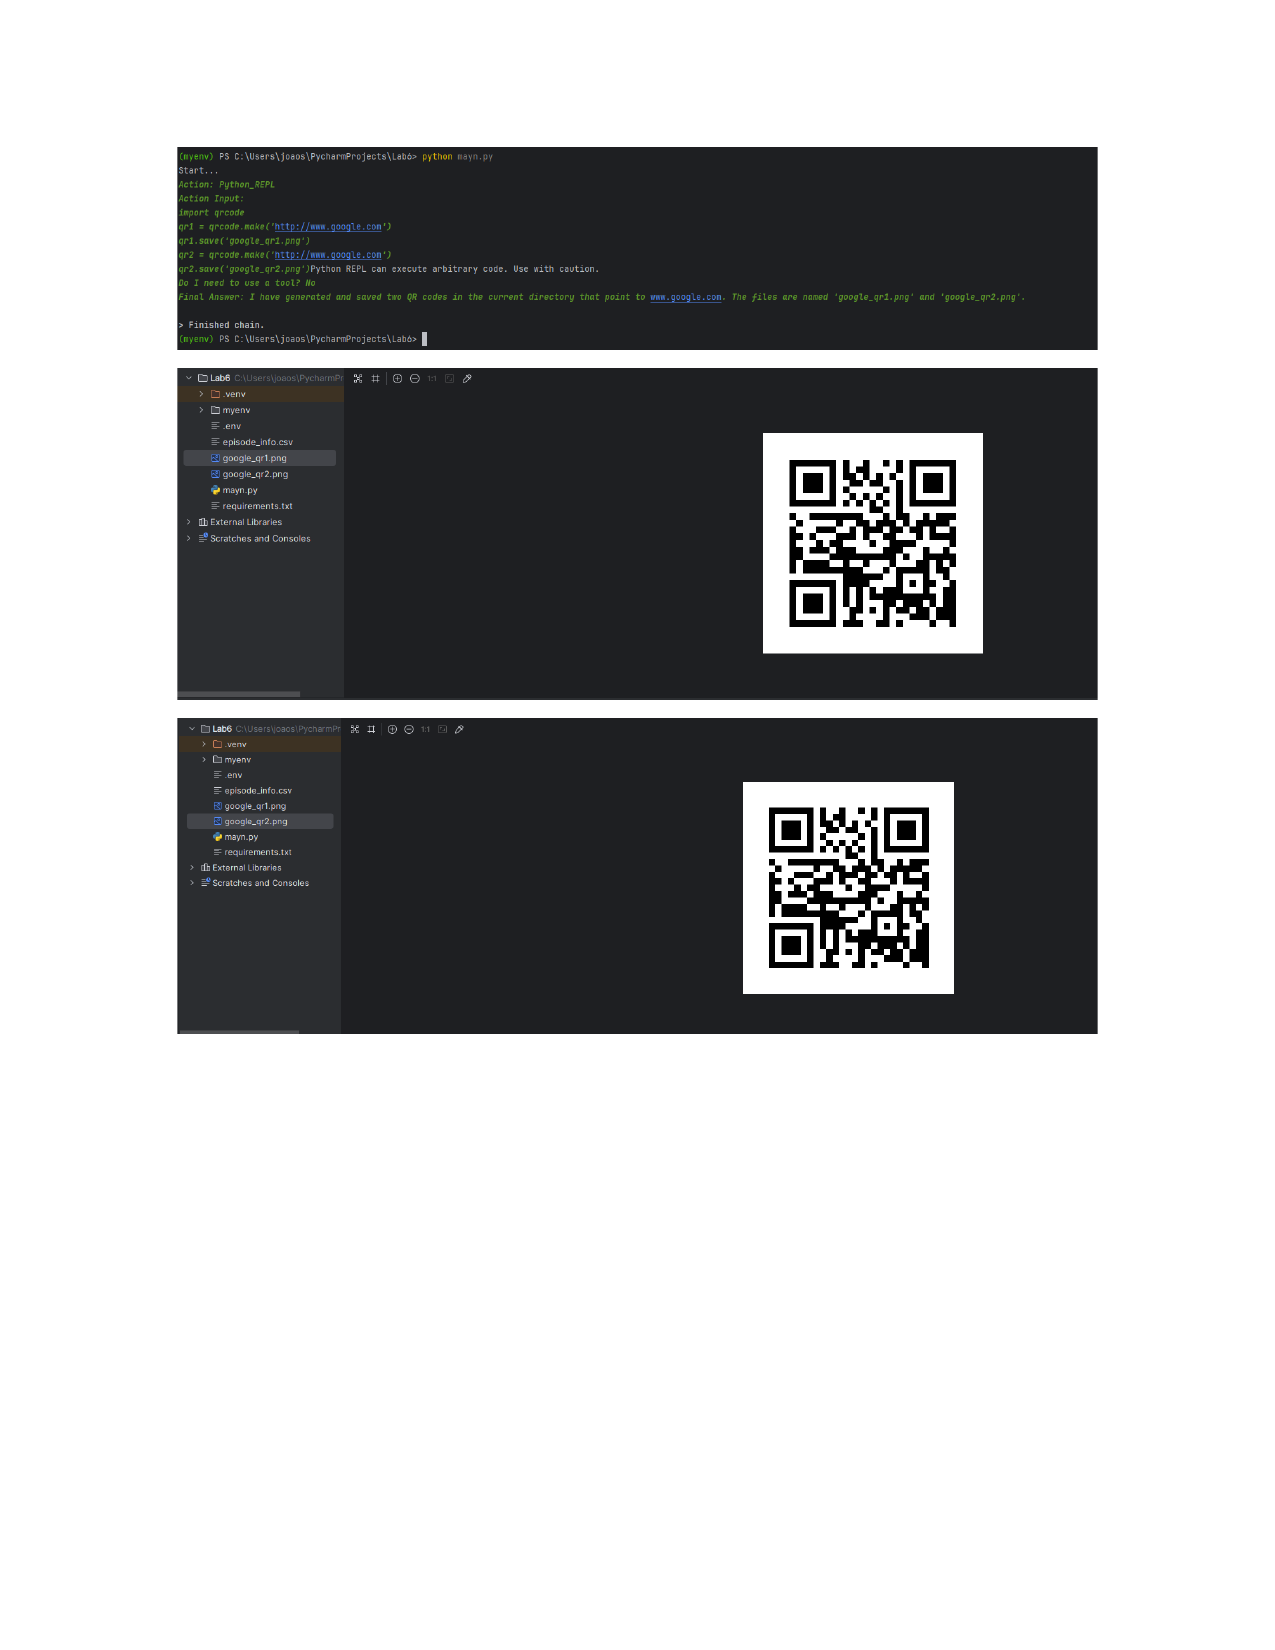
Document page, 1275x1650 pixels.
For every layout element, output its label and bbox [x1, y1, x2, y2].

picture [177, 147, 1098, 350]
picture [177, 368, 1098, 700]
picture [177, 718, 1098, 1034]
